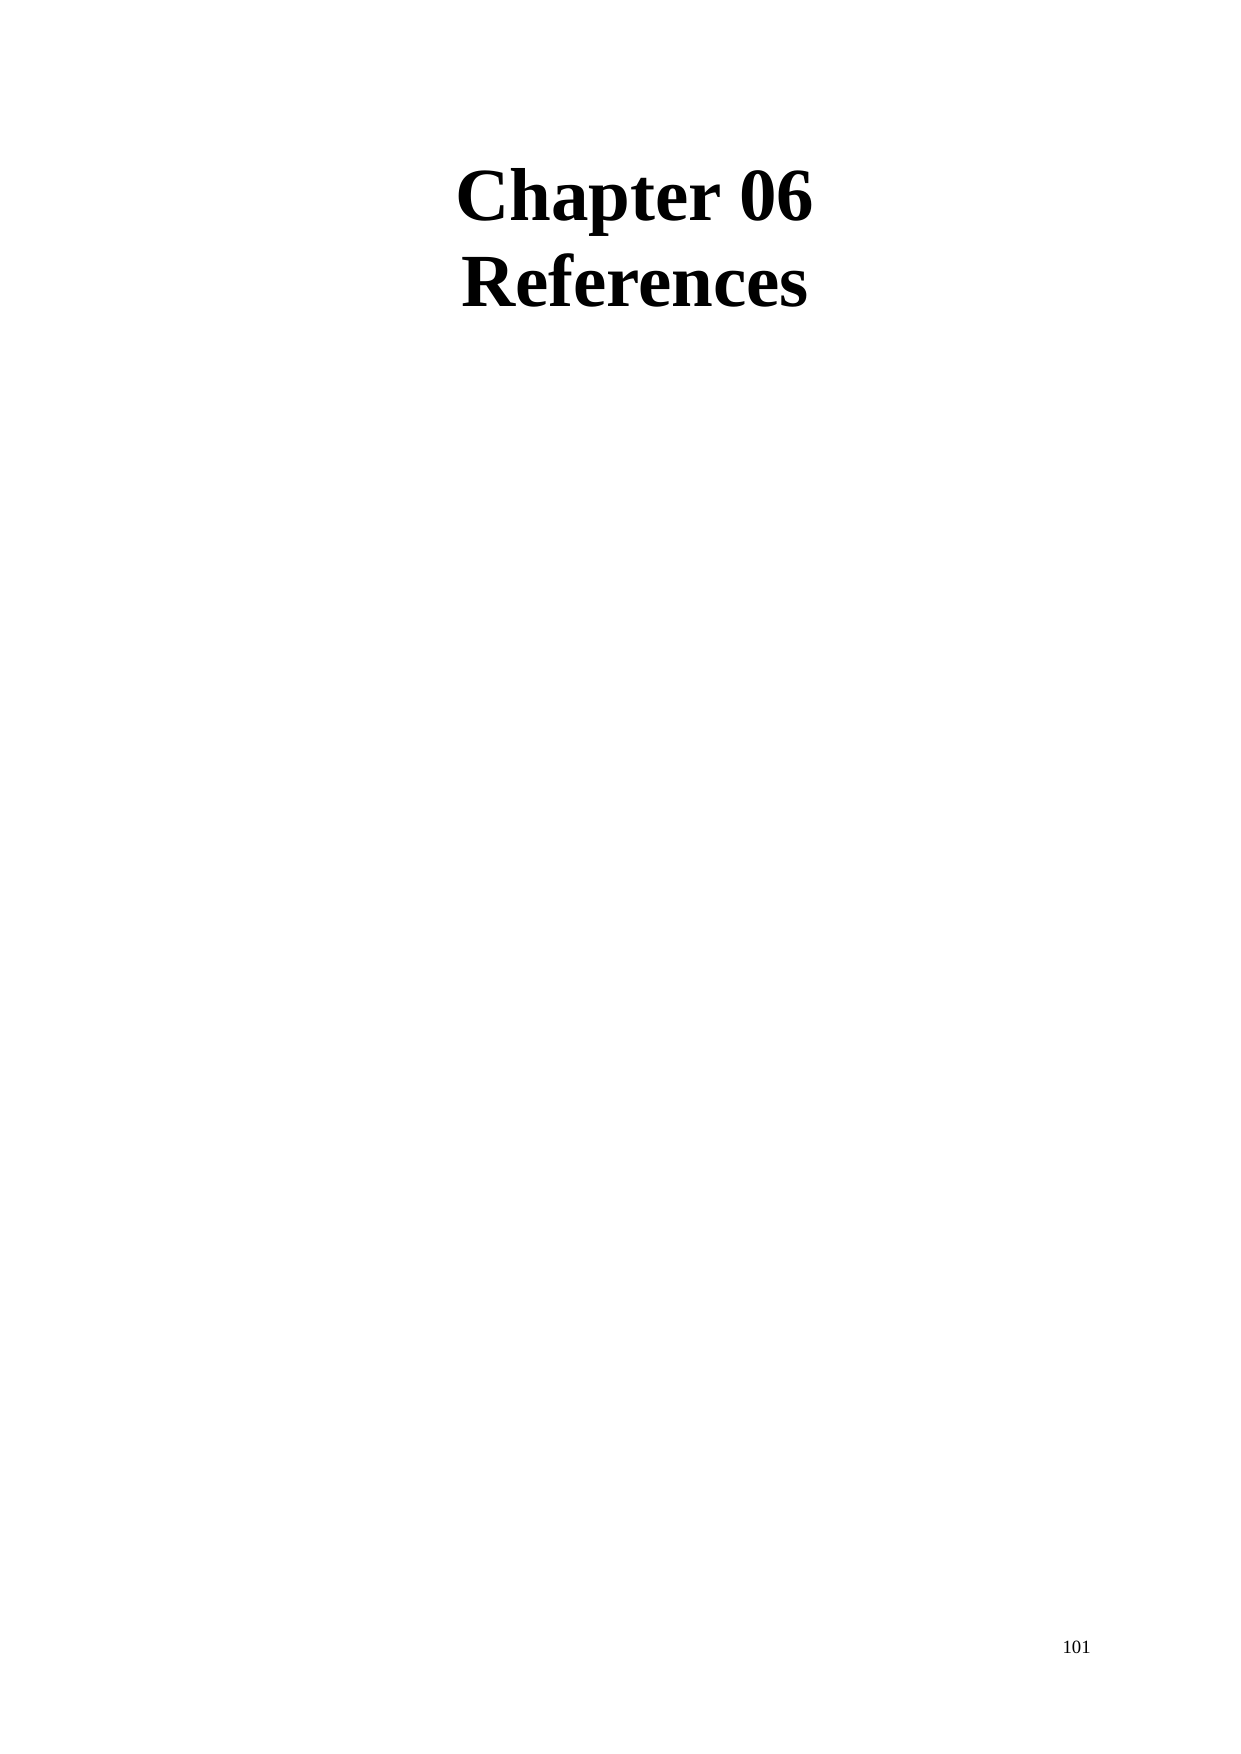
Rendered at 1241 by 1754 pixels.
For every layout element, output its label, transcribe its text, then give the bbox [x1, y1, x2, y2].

title Chapter 06 References [179, 150, 1090, 322]
